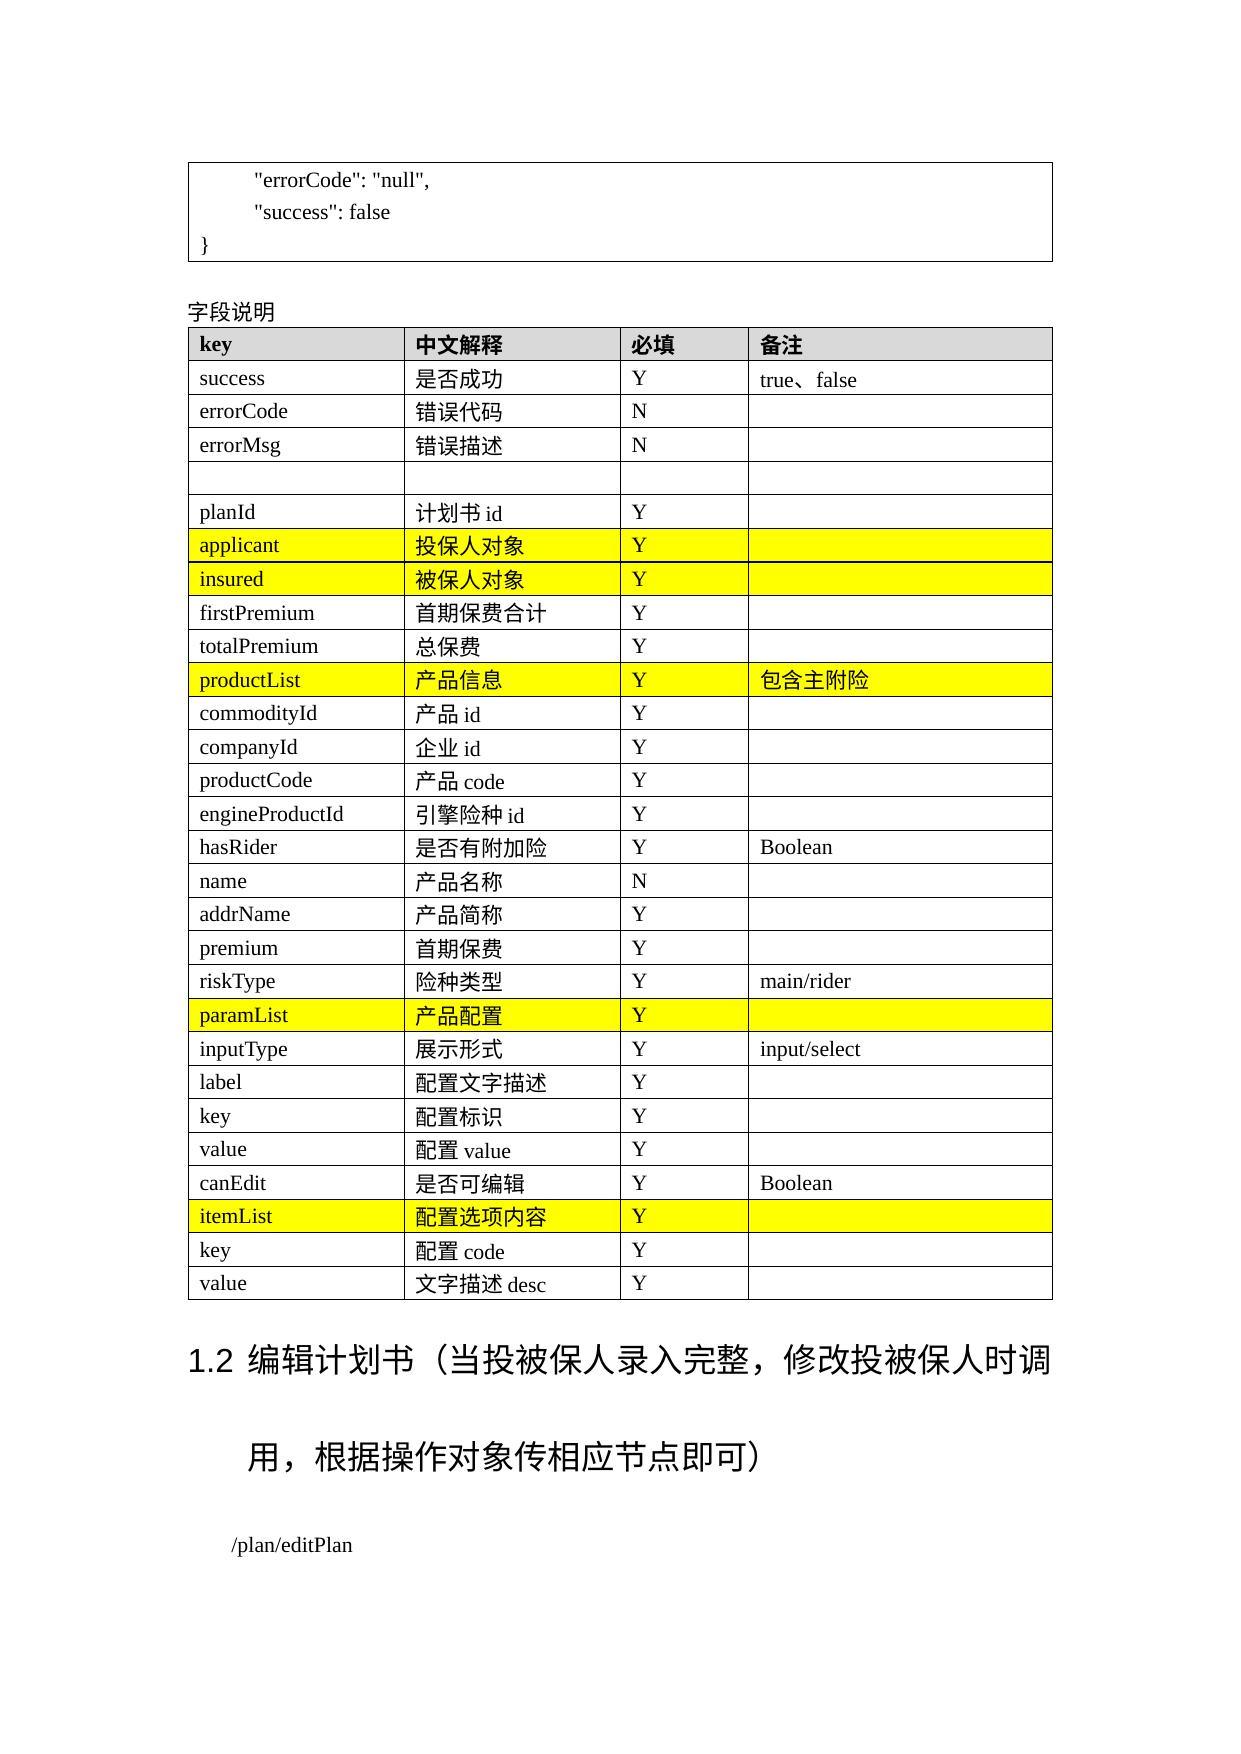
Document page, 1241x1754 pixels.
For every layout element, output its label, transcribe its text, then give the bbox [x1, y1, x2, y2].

table_header 备注 [749, 328, 1052, 360]
table_cell 总保费 [405, 630, 620, 662]
table_cell 配置选项内容 [405, 1200, 620, 1232]
table_cell [749, 395, 1052, 427]
table_cell [749, 730, 1052, 763]
table_cell [749, 1133, 1052, 1165]
table_cell [749, 630, 1052, 662]
table_cell [621, 462, 748, 494]
table_cell 文字描述desc [405, 1267, 620, 1299]
table_cell 投保人对象 [405, 529, 620, 561]
table_cell 产品配置 [405, 999, 620, 1031]
table_cell [749, 797, 1052, 830]
table_cell Boolean [749, 1166, 1052, 1199]
table_cell 企业id [405, 730, 620, 763]
table_cell Y [621, 1200, 748, 1232]
table_cell Y [621, 965, 748, 997]
table_cell companyId [189, 730, 404, 763]
table_cell Y [621, 764, 748, 796]
table_cell errorMsg [189, 428, 404, 461]
table_cell Y [621, 1066, 748, 1098]
table_cell [749, 563, 1052, 595]
table_cell [749, 697, 1052, 729]
table_cell 产品id [405, 697, 620, 729]
table_cell 首期保费 [405, 931, 620, 964]
table_cell Y [621, 1233, 748, 1266]
table_cell [749, 596, 1052, 628]
table_cell Y [621, 730, 748, 763]
table_cell 险种类型 [405, 965, 620, 997]
table_cell N [621, 864, 748, 897]
table_cell value [189, 1133, 404, 1165]
table_cell Y [621, 1166, 748, 1199]
table_cell Y [621, 529, 748, 561]
table_cell inputType [189, 1032, 404, 1064]
text /plan/editPlan [187, 1528, 1053, 1561]
table_cell 被保人对象 [405, 563, 620, 595]
table_cell Y [621, 1099, 748, 1132]
table_cell 是否有附加险 [405, 831, 620, 863]
table_cell Y [621, 1032, 748, 1064]
table_cell commodityId [189, 697, 404, 729]
text 字段说明 [187, 294, 1053, 327]
table_cell 配置value [405, 1133, 620, 1165]
table_cell Y [621, 563, 748, 595]
table_cell errorCode [189, 395, 404, 427]
table_cell 包含主附险 [749, 663, 1052, 696]
table_cell riskType [189, 965, 404, 997]
table_cell label [189, 1066, 404, 1098]
table_cell Y [621, 1133, 748, 1165]
table_cell [749, 931, 1052, 964]
table_cell paramList [189, 999, 404, 1031]
table_cell [749, 495, 1052, 528]
table_cell Y [621, 495, 748, 528]
table_cell [749, 1267, 1052, 1299]
table_cell 产品简称 [405, 898, 620, 930]
table_cell addrName [189, 898, 404, 930]
table_cell 产品名称 [405, 864, 620, 897]
table_cell [189, 462, 404, 494]
table_cell Y [621, 663, 748, 696]
table_cell name [189, 864, 404, 897]
table_cell Y [621, 999, 748, 1031]
table_cell [749, 864, 1052, 897]
table_cell key [189, 1233, 404, 1266]
table_cell 引擎险种id [405, 797, 620, 830]
table_cell 计划书id [405, 495, 620, 528]
table_cell Y [621, 831, 748, 863]
table_header 中文解释 [405, 328, 620, 360]
table_cell [749, 462, 1052, 494]
table_cell 配置文字描述 [405, 1066, 620, 1098]
table_cell input/select [749, 1032, 1052, 1064]
table_cell 产品信息 [405, 663, 620, 696]
table_cell Boolean [749, 831, 1052, 863]
table_cell premium [189, 931, 404, 964]
table_cell 错误描述 [405, 428, 620, 461]
table_cell [405, 462, 620, 494]
table_cell 展示形式 [405, 1032, 620, 1064]
table_cell itemList [189, 1200, 404, 1232]
subtitle 编辑计划书（当投被保人录入完整，修改投被保人时调用，根据操作对象传相应节点即可） [187, 1325, 1053, 1488]
table_cell planId [189, 495, 404, 528]
table_cell firstPremium [189, 596, 404, 628]
table_cell Y [621, 630, 748, 662]
table_cell [749, 428, 1052, 461]
table_cell 产品code [405, 764, 620, 796]
table_cell N [621, 395, 748, 427]
table_cell [749, 1200, 1052, 1232]
table_cell hasRider [189, 831, 404, 863]
table_header 必填 [621, 328, 748, 360]
table_cell 错误代码 [405, 395, 620, 427]
table_cell N [621, 428, 748, 461]
table_cell 配置code [405, 1233, 620, 1266]
table_cell [749, 529, 1052, 561]
table_cell Y [621, 931, 748, 964]
table_cell key [189, 1099, 404, 1132]
table_cell success [189, 361, 404, 394]
table_cell productList [189, 663, 404, 696]
table_cell value [189, 1267, 404, 1299]
table_cell [749, 764, 1052, 796]
table_cell main/rider [749, 965, 1052, 997]
table_cell [749, 999, 1052, 1031]
table_cell Y [621, 1267, 748, 1299]
table_cell productCode [189, 764, 404, 796]
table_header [189, 163, 1052, 261]
table_cell 是否可编辑 [405, 1166, 620, 1199]
table_cell Y [621, 697, 748, 729]
table_cell Y [621, 596, 748, 628]
table_cell applicant [189, 529, 404, 561]
table_cell 首期保费合计 [405, 596, 620, 628]
table_cell canEdit [189, 1166, 404, 1199]
table_cell [749, 898, 1052, 930]
table_cell 是否成功 [405, 361, 620, 394]
table_cell engineProductId [189, 797, 404, 830]
table_cell [749, 1099, 1052, 1132]
table_header key [189, 328, 404, 360]
table_cell Y [621, 797, 748, 830]
table_cell [749, 1066, 1052, 1098]
table_cell [749, 1233, 1052, 1266]
table_cell 配置标识 [405, 1099, 620, 1132]
table_cell totalPremium [189, 630, 404, 662]
table_cell Y [621, 361, 748, 394]
table_cell insured [189, 563, 404, 595]
table_cell Y [621, 898, 748, 930]
table_cell true、false [749, 361, 1052, 394]
